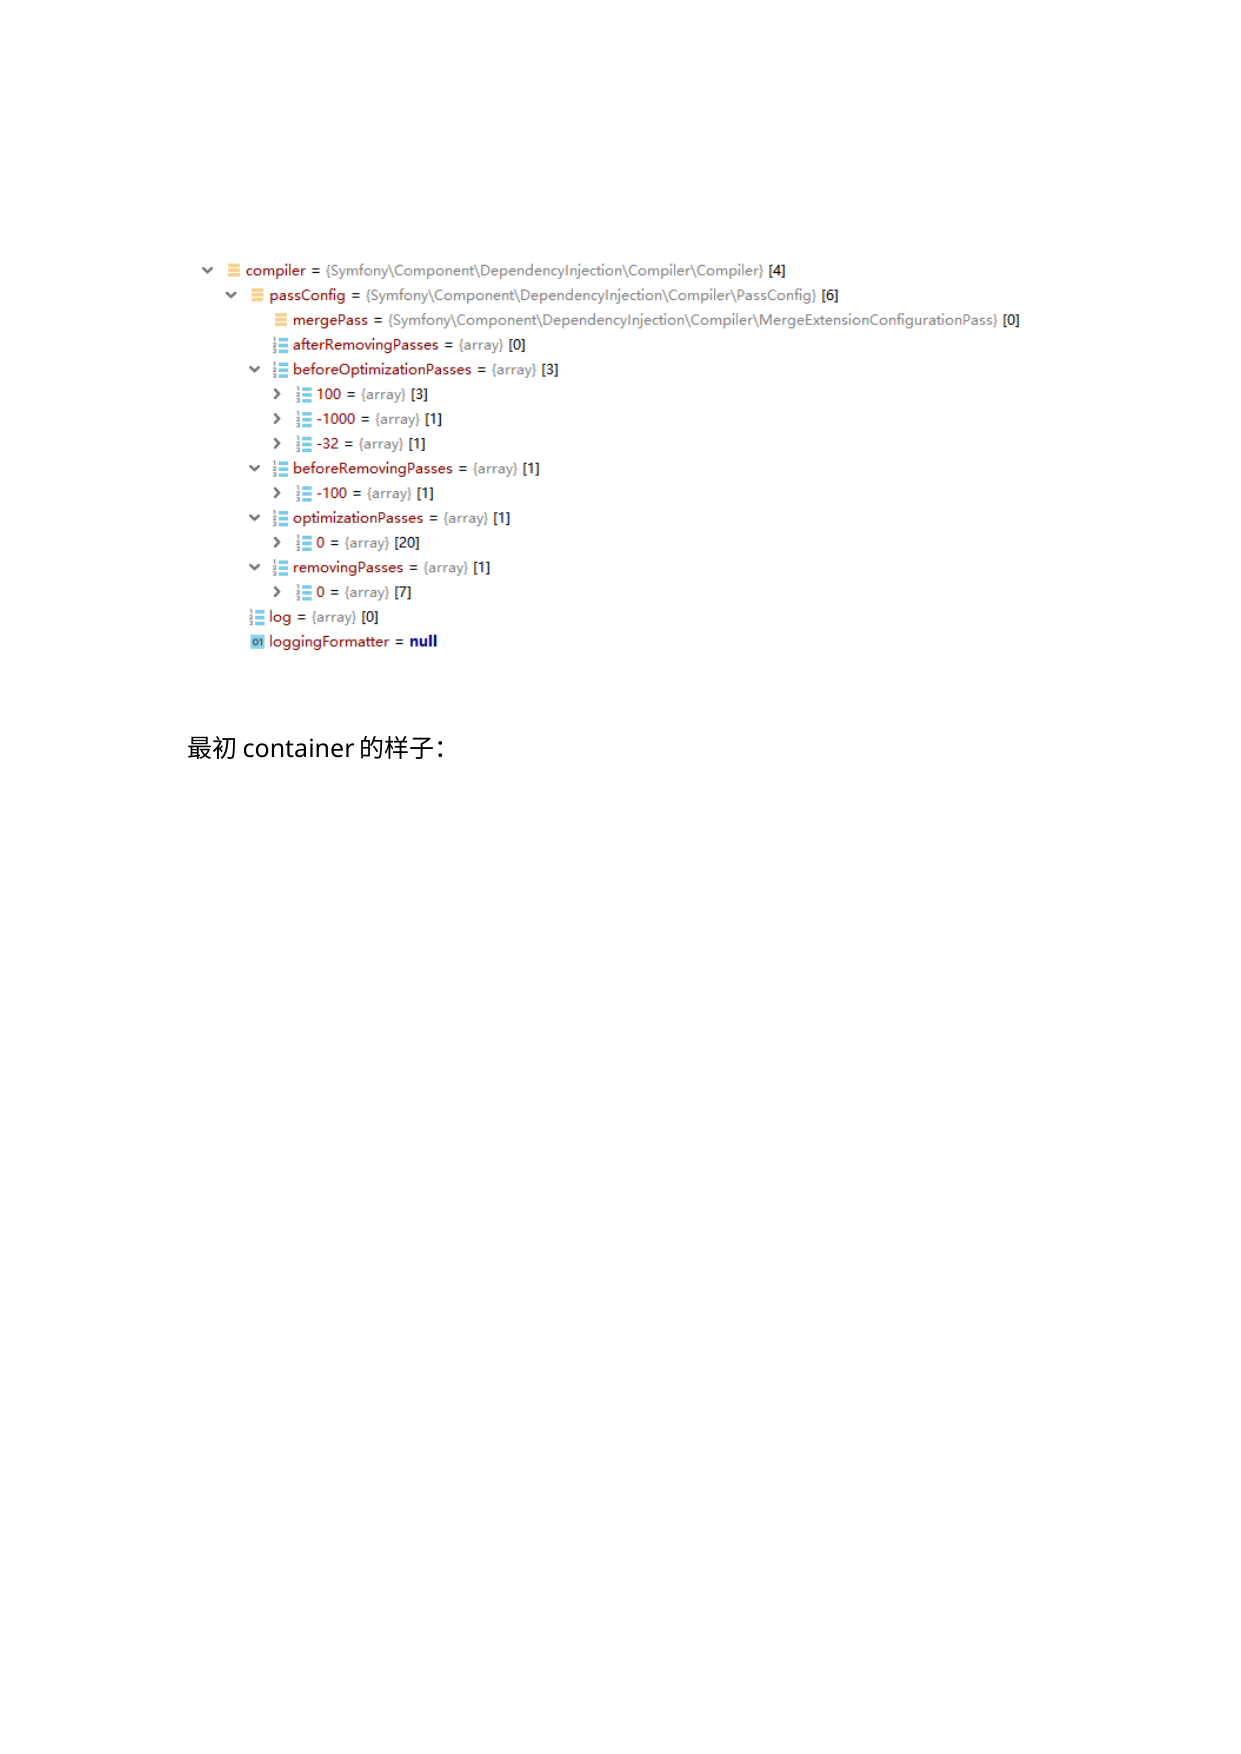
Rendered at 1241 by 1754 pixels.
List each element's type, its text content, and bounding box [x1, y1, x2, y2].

picture [187, 259, 1053, 656]
text 最初container的样子： [187, 714, 1053, 779]
